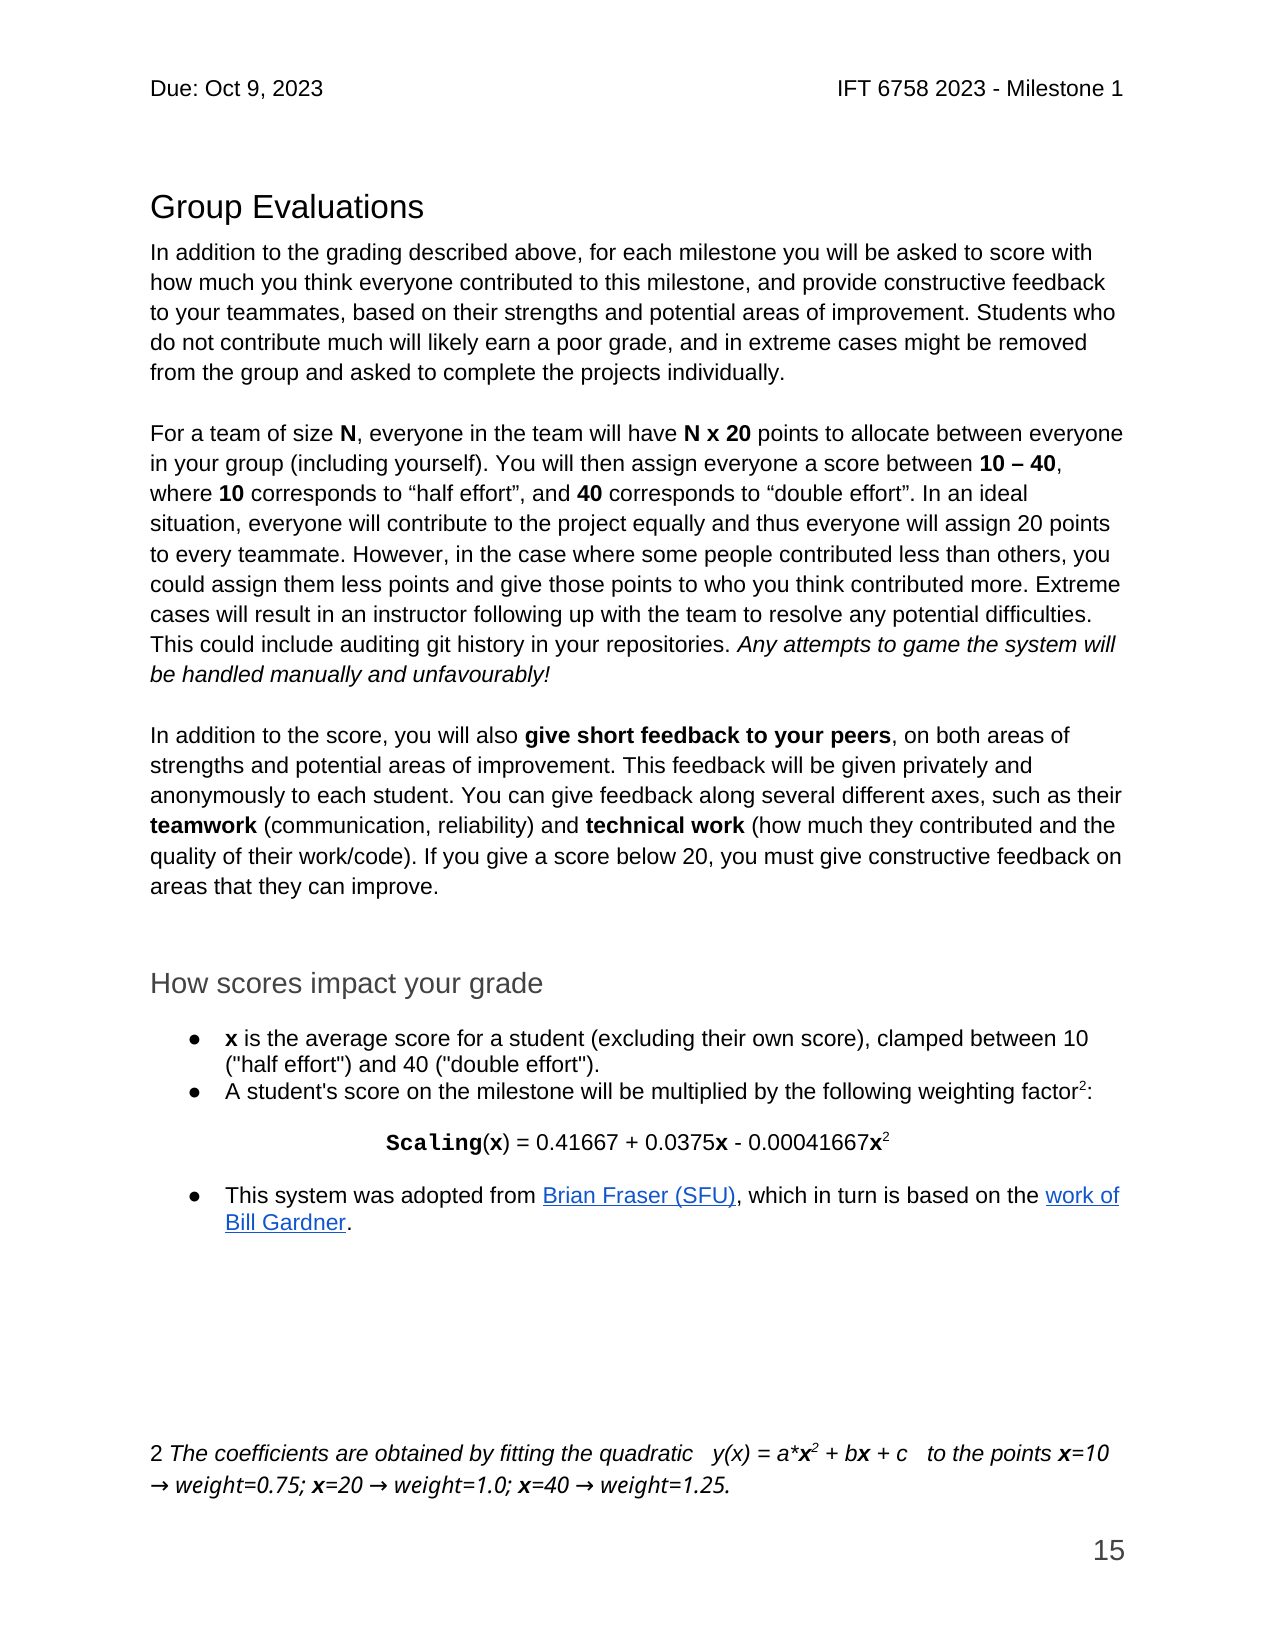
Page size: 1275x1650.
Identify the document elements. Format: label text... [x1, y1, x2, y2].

list A student's score on the milestone will be multiplied by the following weighting factor: [187, 1078, 1125, 1104]
subtitle How scores impact your grade [150, 967, 1125, 1000]
text In addition to the score, you will also give short feedback to your peers, on both areas of strengths and potential areas of improvement. This feedback will be given privately and anonymously to each student. You can give feedback along several different axes, such as their teamwork (communication, reliability) and technical work (how much they contributed and the quality of their work/code). If you give a score below 20, you must give constructive feedback on areas that they can improve. [150, 722, 1125, 899]
subtitle Group Evaluations [150, 187, 1125, 226]
text For a team of size N, everyone in the team will have N x 20 points to allocate between everyone in your group (including yourself). You will then assign everyone a score between 10 – 40, where 10 corresponds to “half effort”, and 40 corresponds to “double effort”. In an ideal situation, everyone will contribute to the project equally and thus everyone will assign 20 points to every teammate. However, in the case where some people contributed less than others, you could assign them less points and give those points to who you think contributed more. Extreme cases will result in an instructor following up with the team to resolve any potential difficulties. This could include auditing git history in your repositories. Any attempts to game the system will be handled manually and unfavourably! [150, 420, 1125, 688]
list This system was adopted from Brian Fraser (SFU), which in turn is based on the work of Bill Gardner. [187, 1182, 1125, 1235]
text Scaling(x) = 0.41667 + 0.0375x - 0.00041667x2 [150, 1129, 1125, 1157]
list x is the average score for a student (excluding their own score), clamped between 10 ("half effort") and 40 ("double effort"). [187, 1025, 1125, 1078]
text In addition to the grading described above, for each milestone you will be asked to score with how much you think everyone contributed to this milestone, and provide constructive feedback to your teammates, based on their strengths and potential areas of improvement. Students who do not contribute much will likely earn a poor grade, and in extreme cases might be removed from the group and asked to complete the projects individually. [150, 238, 1125, 386]
